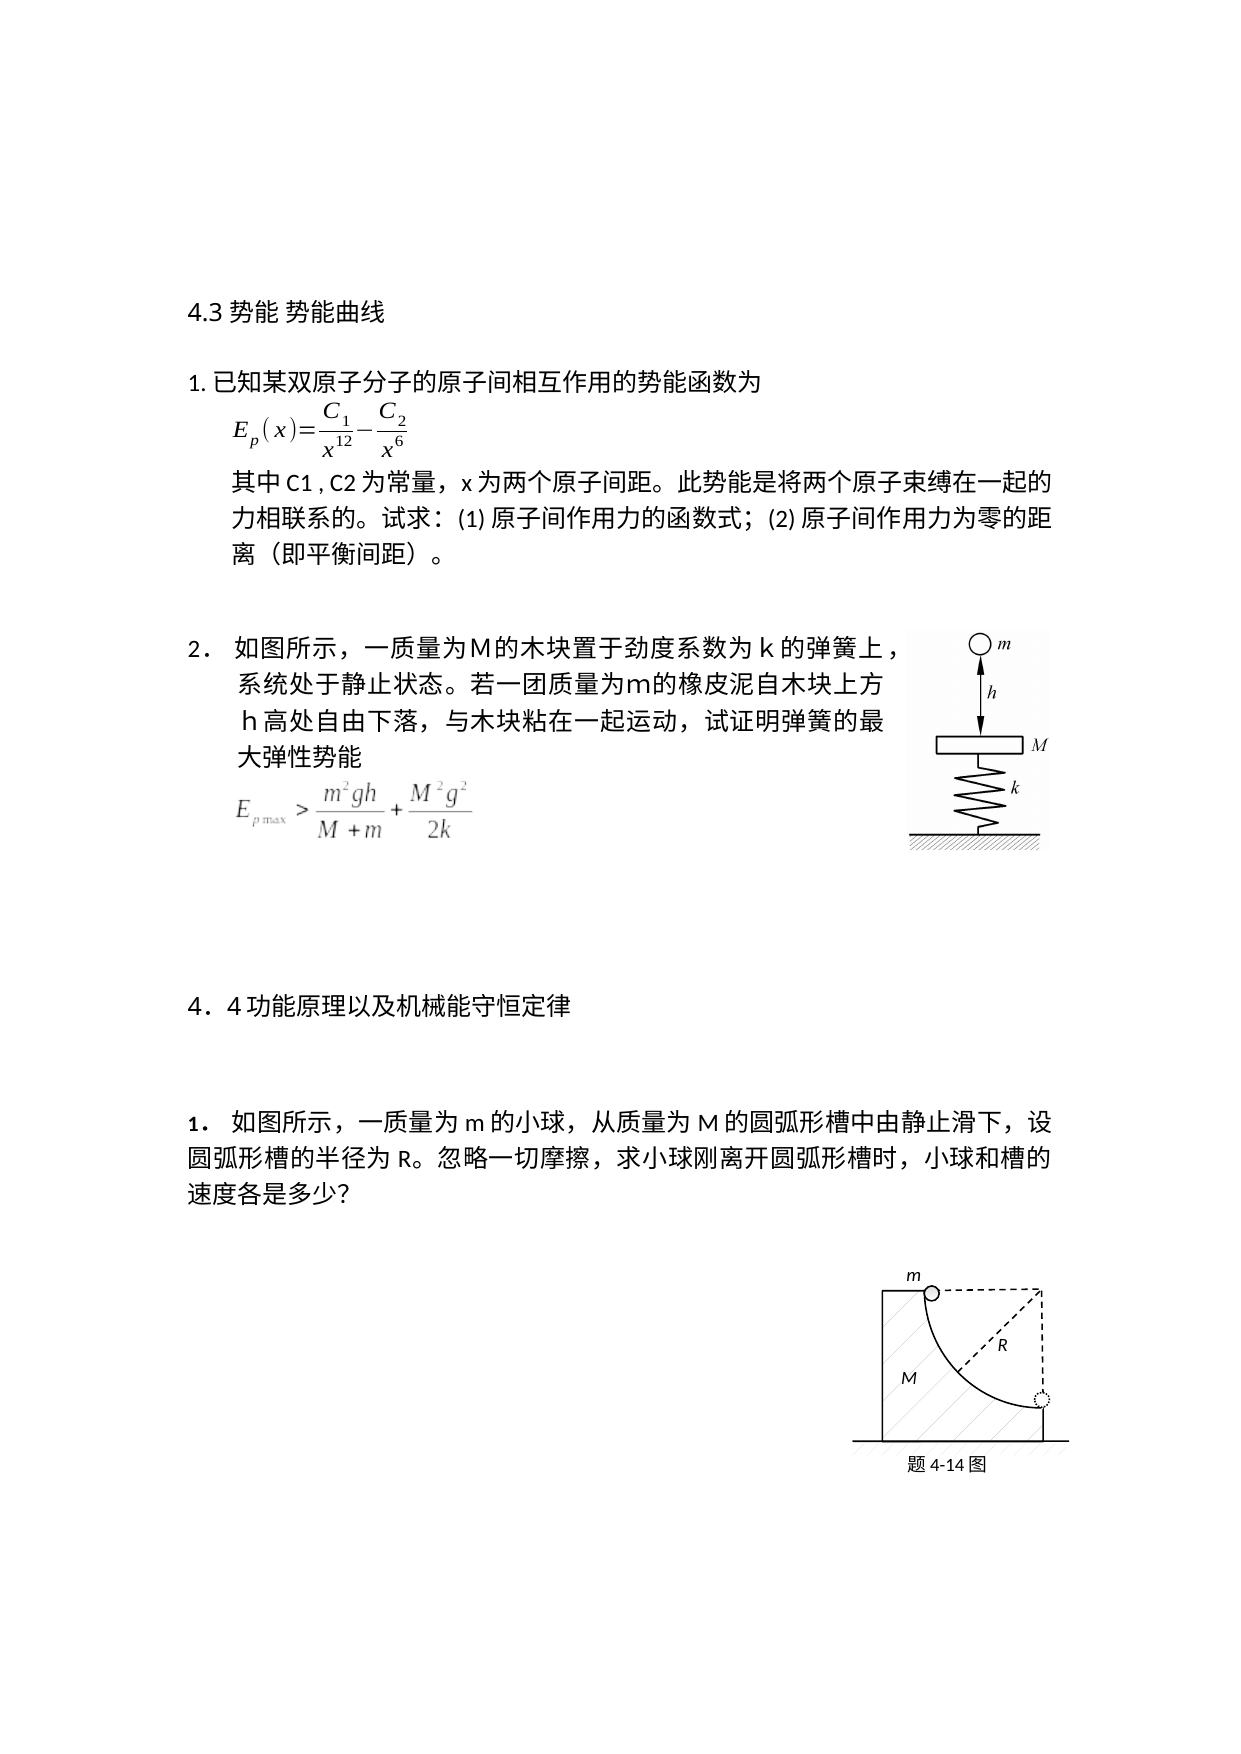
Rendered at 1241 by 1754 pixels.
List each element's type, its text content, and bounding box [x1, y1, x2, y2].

text 1． 如图所示，一质量为m的小球，从质量为M的圆弧形槽中由静止滑下，设圆弧形槽的半径为R。忽略一切摩擦，求小球刚离开圆弧形槽时，小球和槽的速度各是多少？ [187, 1102, 1053, 1211]
text 4.3 势能 势能曲线 [187, 292, 1053, 328]
text 4．4功能原理以及机械能守恒定律 [187, 972, 1053, 1037]
text 1. 已知某双原子分子的原子间相互作用的势能函数为 [187, 328, 1053, 398]
text 2． 如图所示，一质量为Ｍ的木块置于劲度系数为ｋ的弹簧上，系统处于静止状态。若一团质量为ｍ的橡皮泥自木块上方ｈ高处自由下落，与木块粘在一起运动，试证明弹簧的最大弹性势能 [187, 628, 1053, 773]
list 其中C1 , C2为常量，x为两个原子间距。此势能是将两个原子束缚在一起的力相联系的。试求：(1) 原子间作用力的函数式；(2) 原子间作用力为零的距离（即平衡间距）。 [231, 462, 1053, 598]
